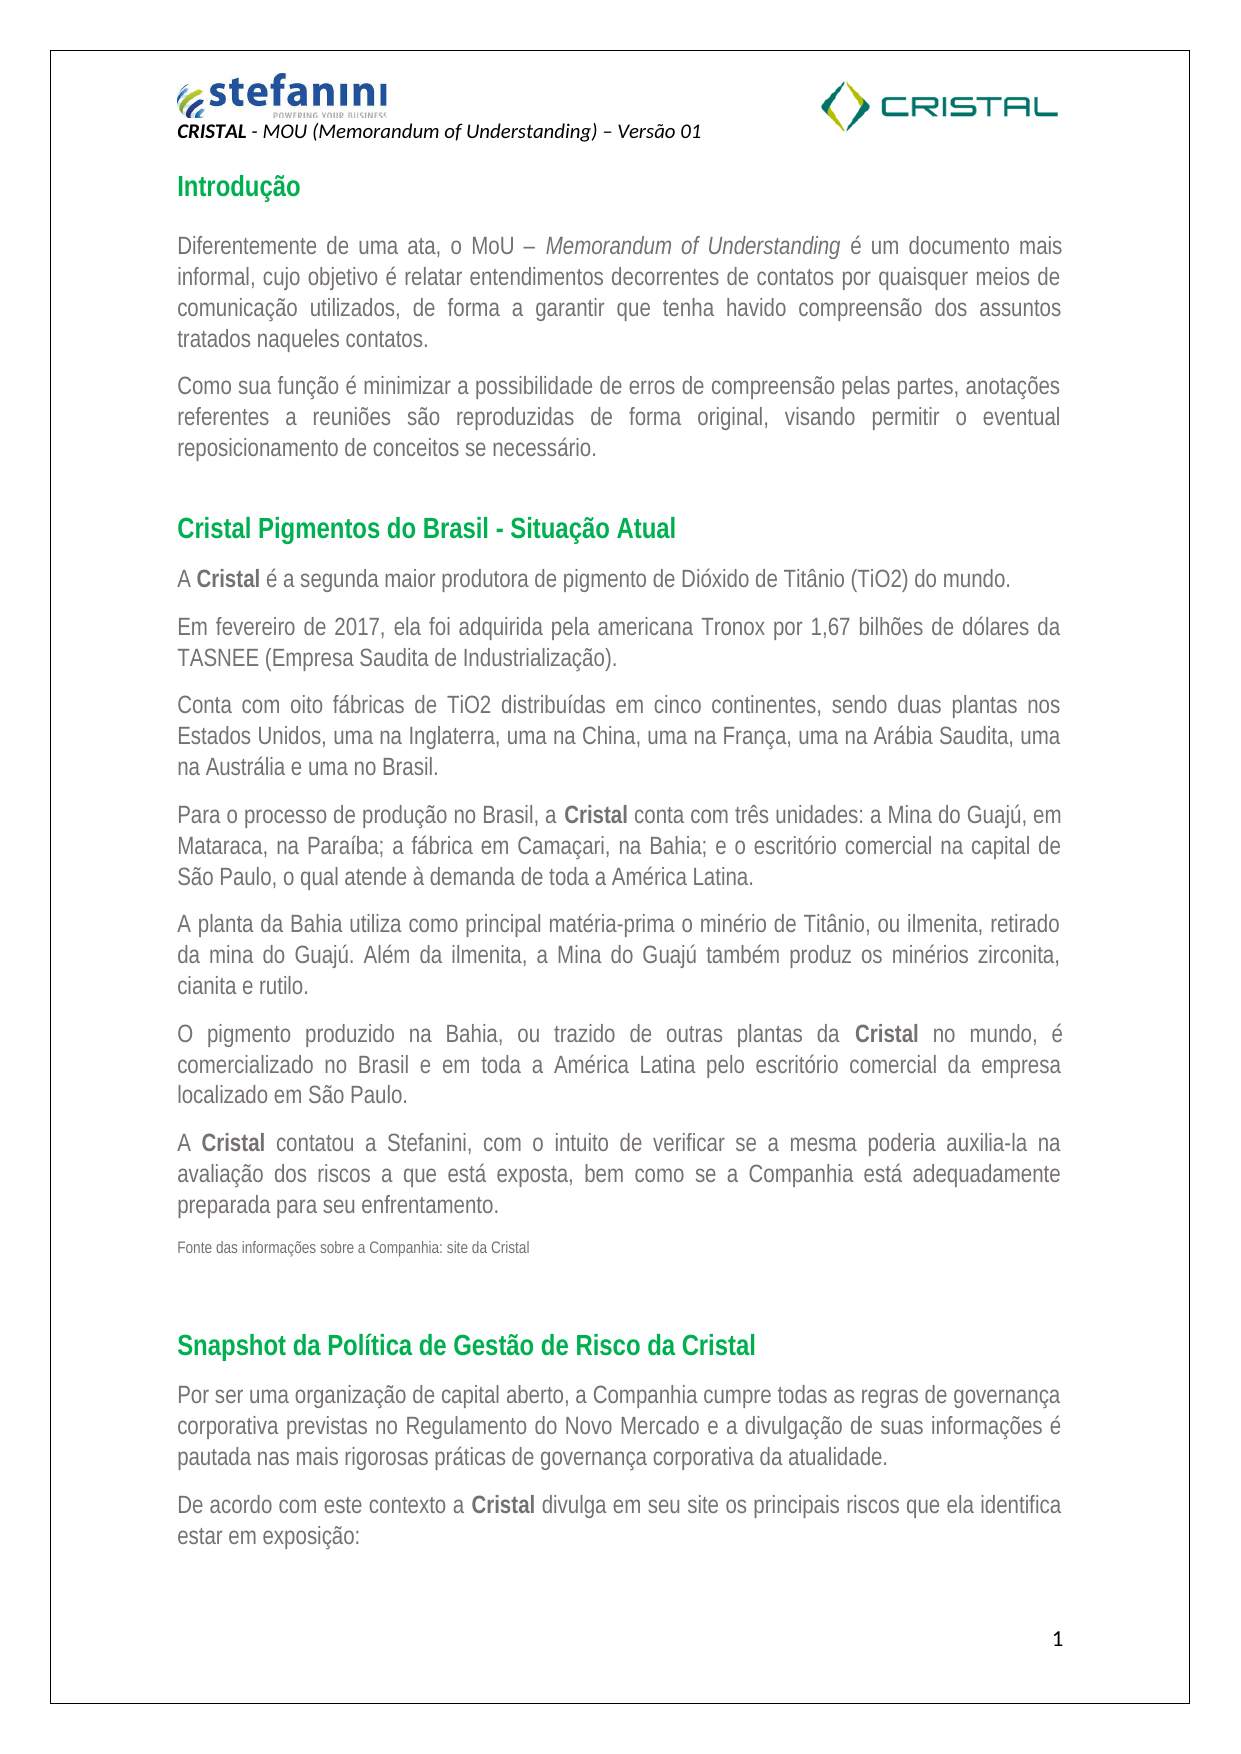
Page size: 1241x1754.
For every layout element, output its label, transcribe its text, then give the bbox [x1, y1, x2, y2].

text Como sua função é minimizar a possibilidade de erros de compreensão pelas partes, anotações referentes a reuniões são reproduzidas de forma original, visando permitir o eventual reposicionamento de conceitos se necessário. [177, 371, 1063, 462]
text A Cristal é a segunda maior produtora de pigmento de Dióxido de Titânio (TiO2) do mundo. [177, 564, 1063, 593]
picture [813, 74, 1064, 137]
text Para o processo de produção no Brasil, a Cristal conta com três unidades: a Mina do Guajú, em Mataraca, na Paraíba; a fábrica em Camaçari, na Bahia; e o escritório comercial na capital de São Paulo, o qual atende à demanda de toda a América Latina. [177, 800, 1063, 890]
text O pigmento produzido na Bahia, ou trazido de outras plantas da Cristal no mundo, é comercializado no Brasil e em toda a América Latina pelo escritório comercial da empresa localizado em São Paulo. [177, 1019, 1063, 1109]
text Snapshot da Política de Gestão de Risco da Cristal [177, 1328, 1063, 1361]
text Em fevereiro de 2017, ela foi adquirida pela americana Tronox por 1,67 bilhões de dólares da TASNEE (Empresa Saudita de Industrialização). [177, 612, 1063, 671]
text Fonte das informações sobre a Companhia: site da Cristal [177, 1238, 1063, 1257]
text De acordo com este contexto a Cristal divulga em seu site os principais riscos que ela identifica estar em exposição: [177, 1490, 1063, 1549]
text Conta com oito fábricas de TiO2 distribuídas em cinco continentes, sendo duas plantas nos Estados Unidos, uma na Inglaterra, uma na China, uma na França, uma na Arábia Saudita, uma na Austrália e uma no Brasil. [177, 690, 1063, 781]
text A Cristal contatou a Stefanini, com o intuito de verificar se a mesma poderia auxilia-la na avaliação dos riscos a que está exposta, bem como se a Companhia está adequadamente preparada para seu enfrentamento. [177, 1128, 1063, 1219]
text Introdução [177, 169, 1063, 202]
text Cristal Pigmentos do Brasil - Situação Atual [177, 511, 1063, 545]
text Por ser uma organização de capital aberto, a Companhia cumpre todas as regras de governança corporativa previstas no Regulamento do Novo Mercado e a divulgação de suas informações é pautada nas mais rigorosas práticas de governança corporativa da atualidade. [177, 1380, 1063, 1471]
text A planta da Bahia utiliza como principal matéria-prima o minério de Titânio, ou ilmenita, retirado da mina do Guajú. Além da ilmenita, a Mina do Guajú também produz os minérios zirconita, cianita e rutilo. [177, 909, 1063, 1000]
text Diferentemente de uma ata, o MoU – Memorandum of Understanding é um documento mais informal, cujo objetivo é relatar entendimentos decorrentes de contatos por quaisquer meios de comunicação utilizados, de forma a garantir que tenha havido compreensão dos assuntos tratados naqueles contatos. [177, 231, 1063, 352]
